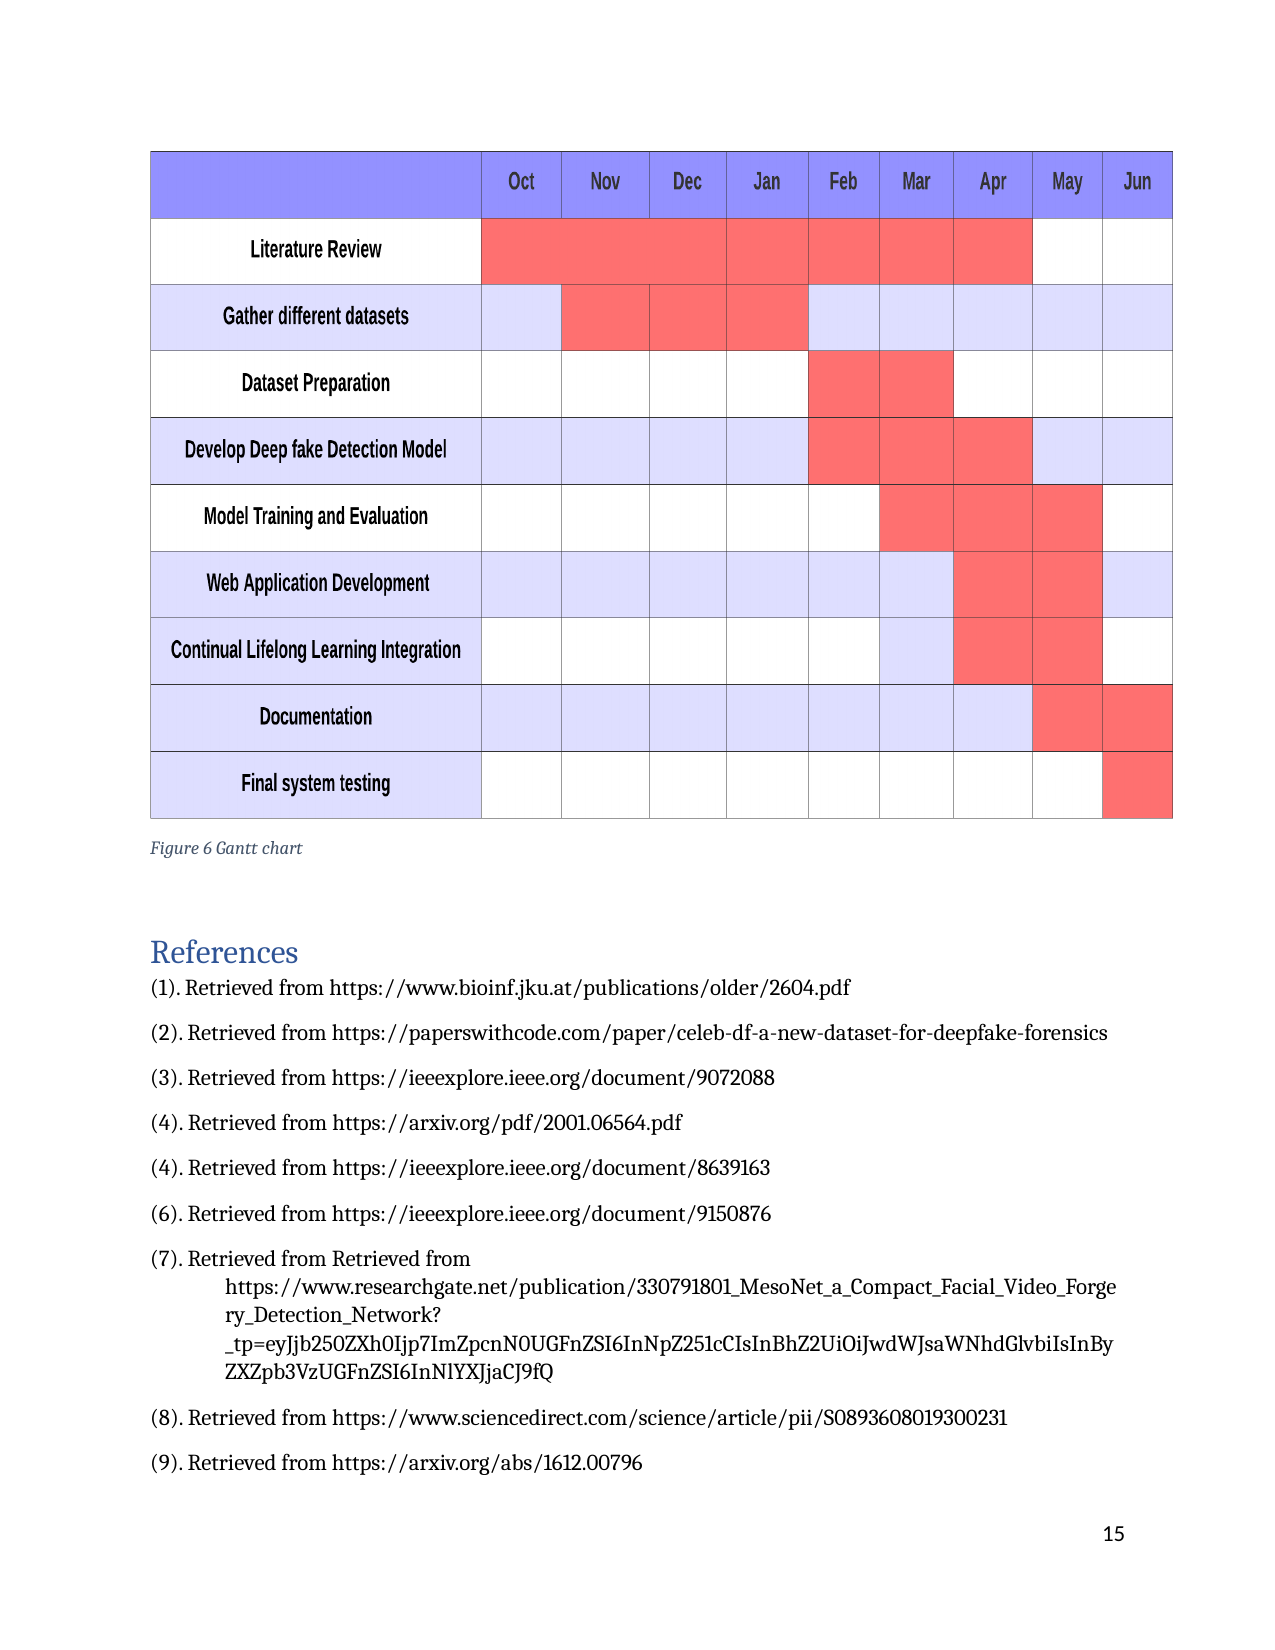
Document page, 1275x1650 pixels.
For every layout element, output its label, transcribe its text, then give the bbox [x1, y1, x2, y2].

picture [150, 150, 1177, 819]
text Figure 6 Gantt chart [150, 838, 1125, 859]
